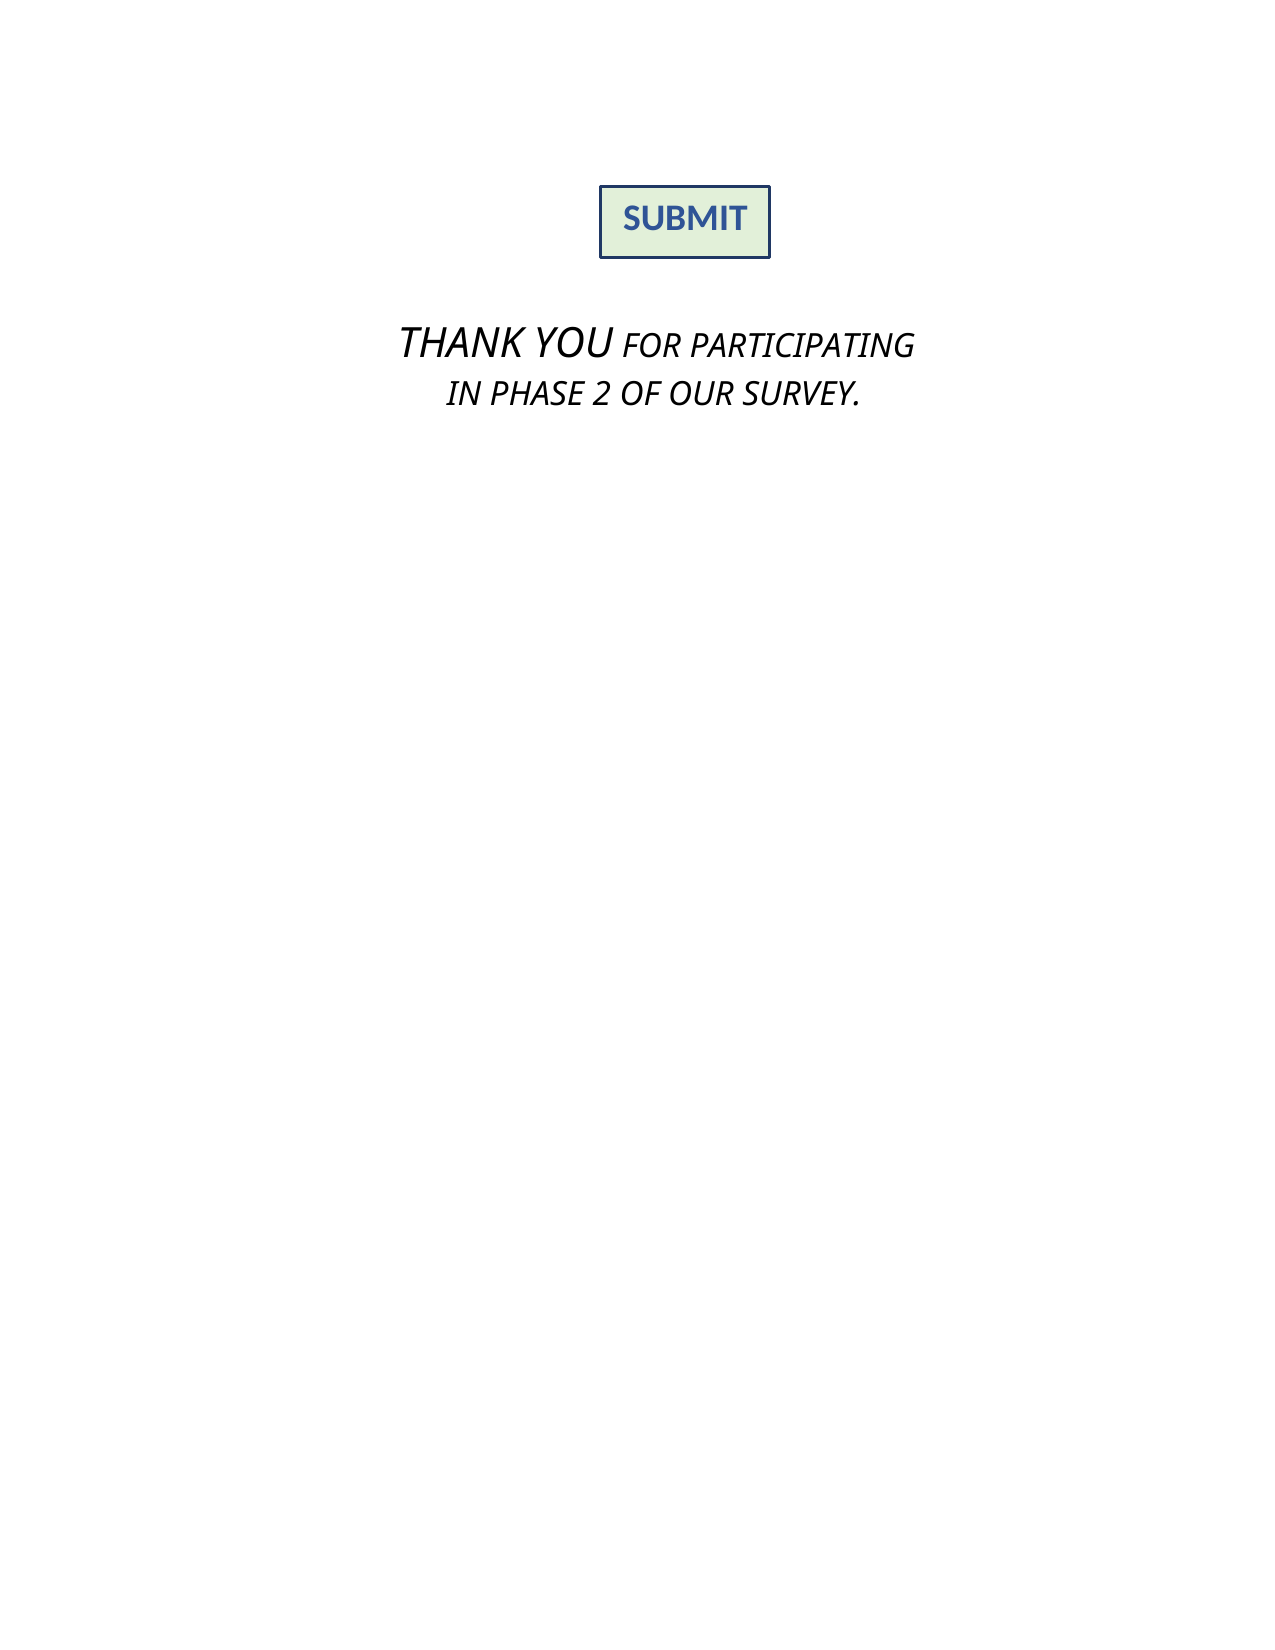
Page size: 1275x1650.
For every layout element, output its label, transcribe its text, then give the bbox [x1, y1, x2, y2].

text THANK YOU FOR PARTICIPATING [187, 313, 1125, 370]
text IN PHASE 2 OF OUR SURVEY. [187, 370, 1125, 415]
